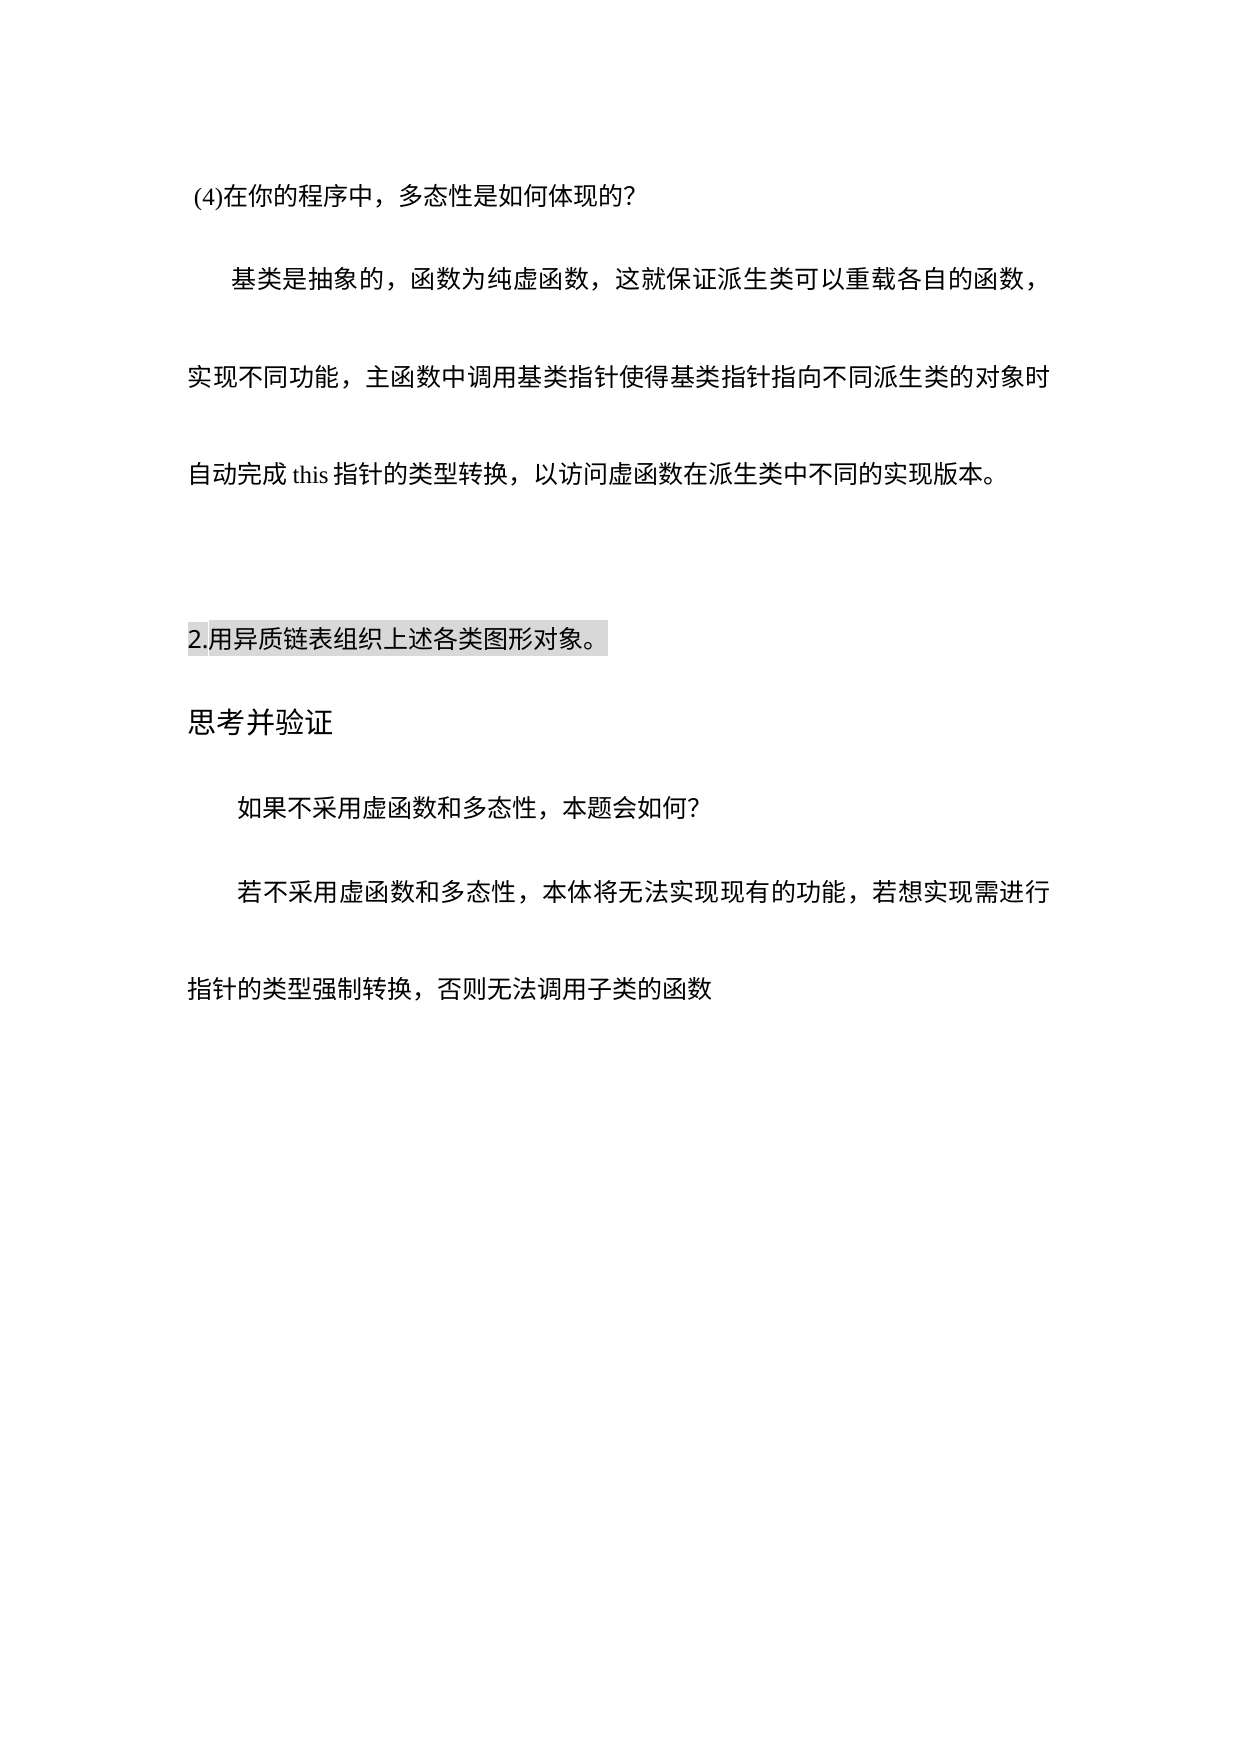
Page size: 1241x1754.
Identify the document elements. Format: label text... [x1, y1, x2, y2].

text 2.用异质链表组织上述各类图形对象。 [187, 605, 1053, 670]
text (4)在你的程序中，多态性是如何体现的？ [187, 162, 1053, 227]
text 若不采用虚函数和多态性，本体将无法实现现有的功能，若想实现需进行指针的类型强制转换，否则无法调用子类的函数 [187, 858, 1053, 1020]
text 基类是抽象的，函数为纯虚函数，这就保证派生类可以重载各自的函数，实现不同功能，主函数中调用基类指针使得基类指针指向不同派生类的对象时自动完成this指针的类型转换，以访问虚函数在派生类中不同的实现版本。 [187, 245, 1053, 505]
text 如果不采用虚函数和多态性，本题会如何？ [187, 774, 1053, 839]
text 思考并验证 [187, 688, 1053, 753]
